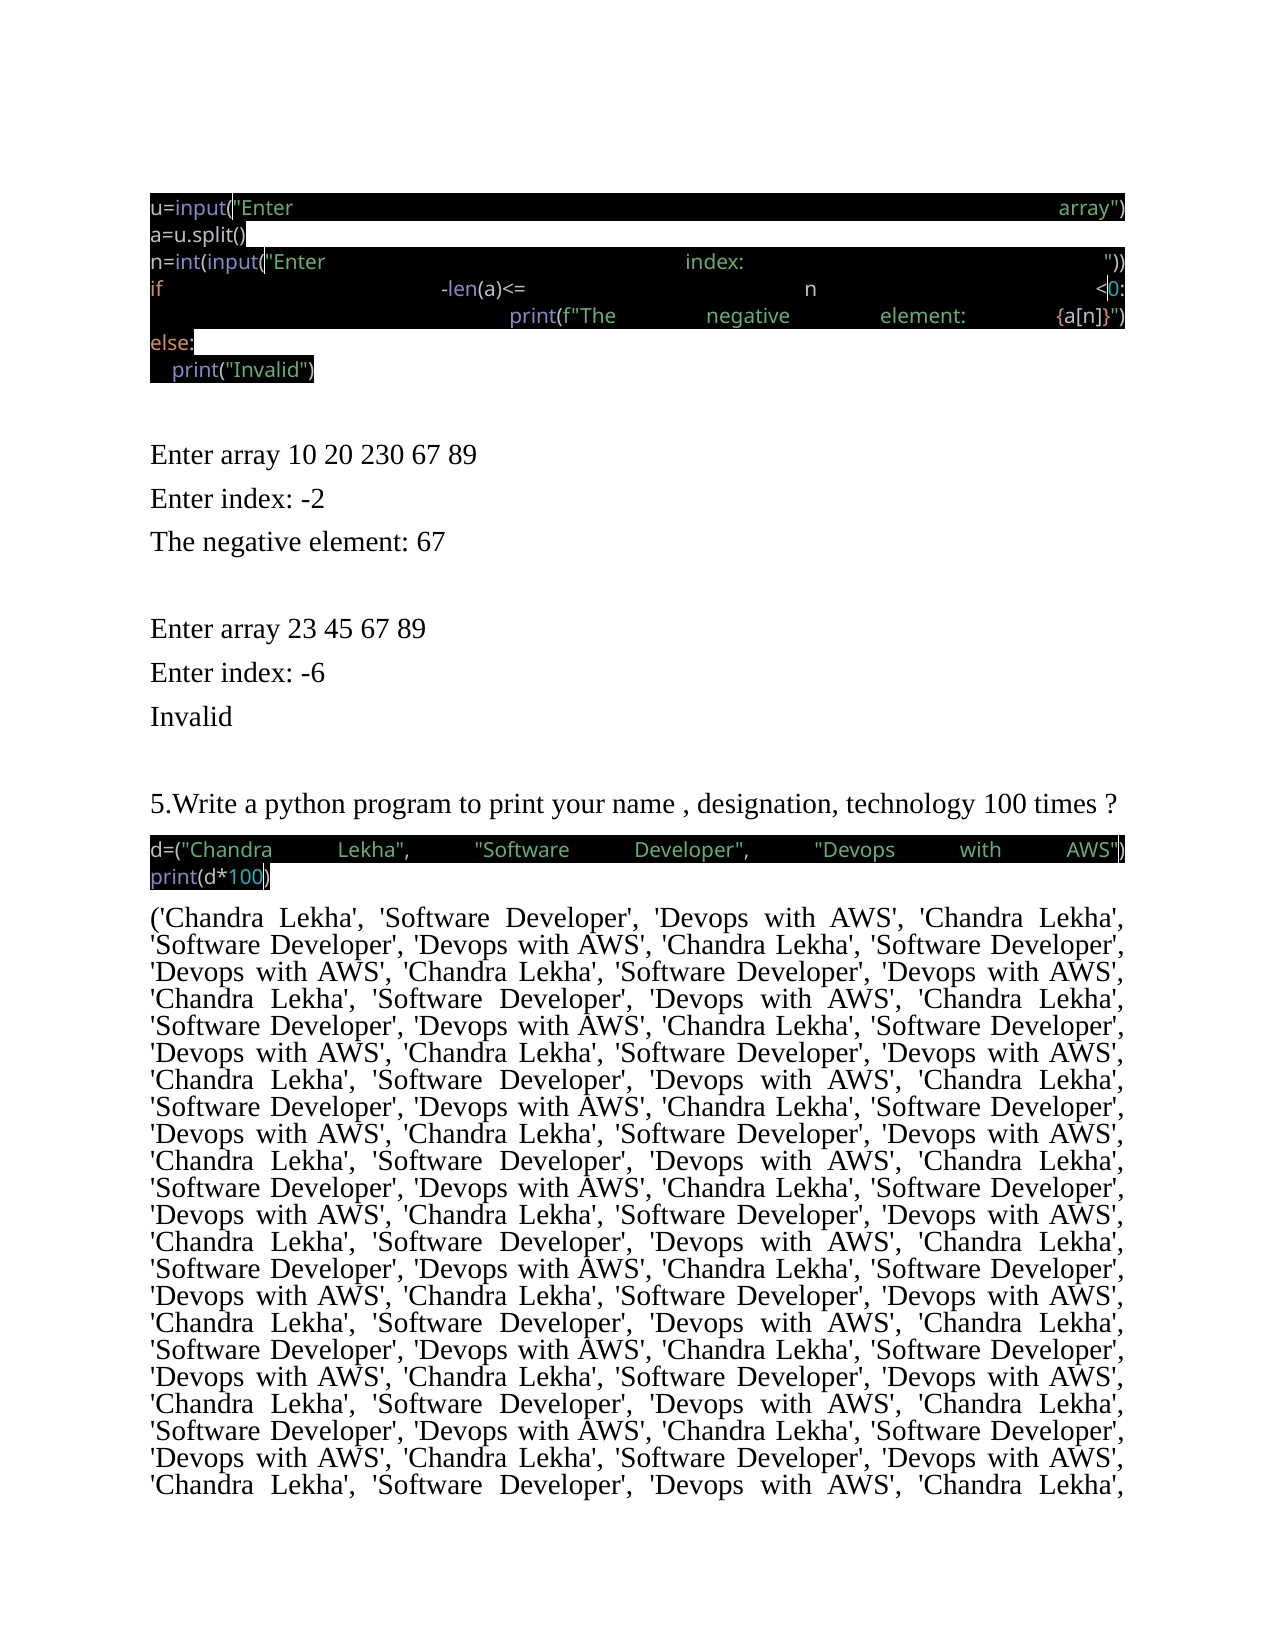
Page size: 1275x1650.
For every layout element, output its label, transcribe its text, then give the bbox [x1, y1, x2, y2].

text d=("Chandra Lekha", "Software Developer", "Devops with AWS") print(d*100) [270, 836, 1125, 889]
text Enter array 10 20 230 67 89 [150, 443, 1125, 470]
text Enter array 23 45 67 89 [150, 617, 1125, 644]
text The negative element: 67 [150, 530, 1125, 557]
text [150, 906, 1125, 1500]
text Enter index: -6 [150, 661, 1125, 688]
text Invalid [150, 705, 1125, 732]
text u=input("Enter array") a=u.split() n=int(input("Enter index: ")) if -len(a)<= n <0: print(f"The negative element: {a[n]}") else: print("Invalid") [194, 329, 1125, 382]
text Enter index: -2 [150, 486, 1125, 513]
text 5.Write a python program to print your name , designation, technology 100 times ? [150, 792, 1125, 819]
text u=input("Enter array") a=u.split() n=int(input("Enter index: ")) if -len(a)<= n <0: print(f"The negative element: {a[n]}") else: print("Invalid") [246, 221, 1125, 274]
